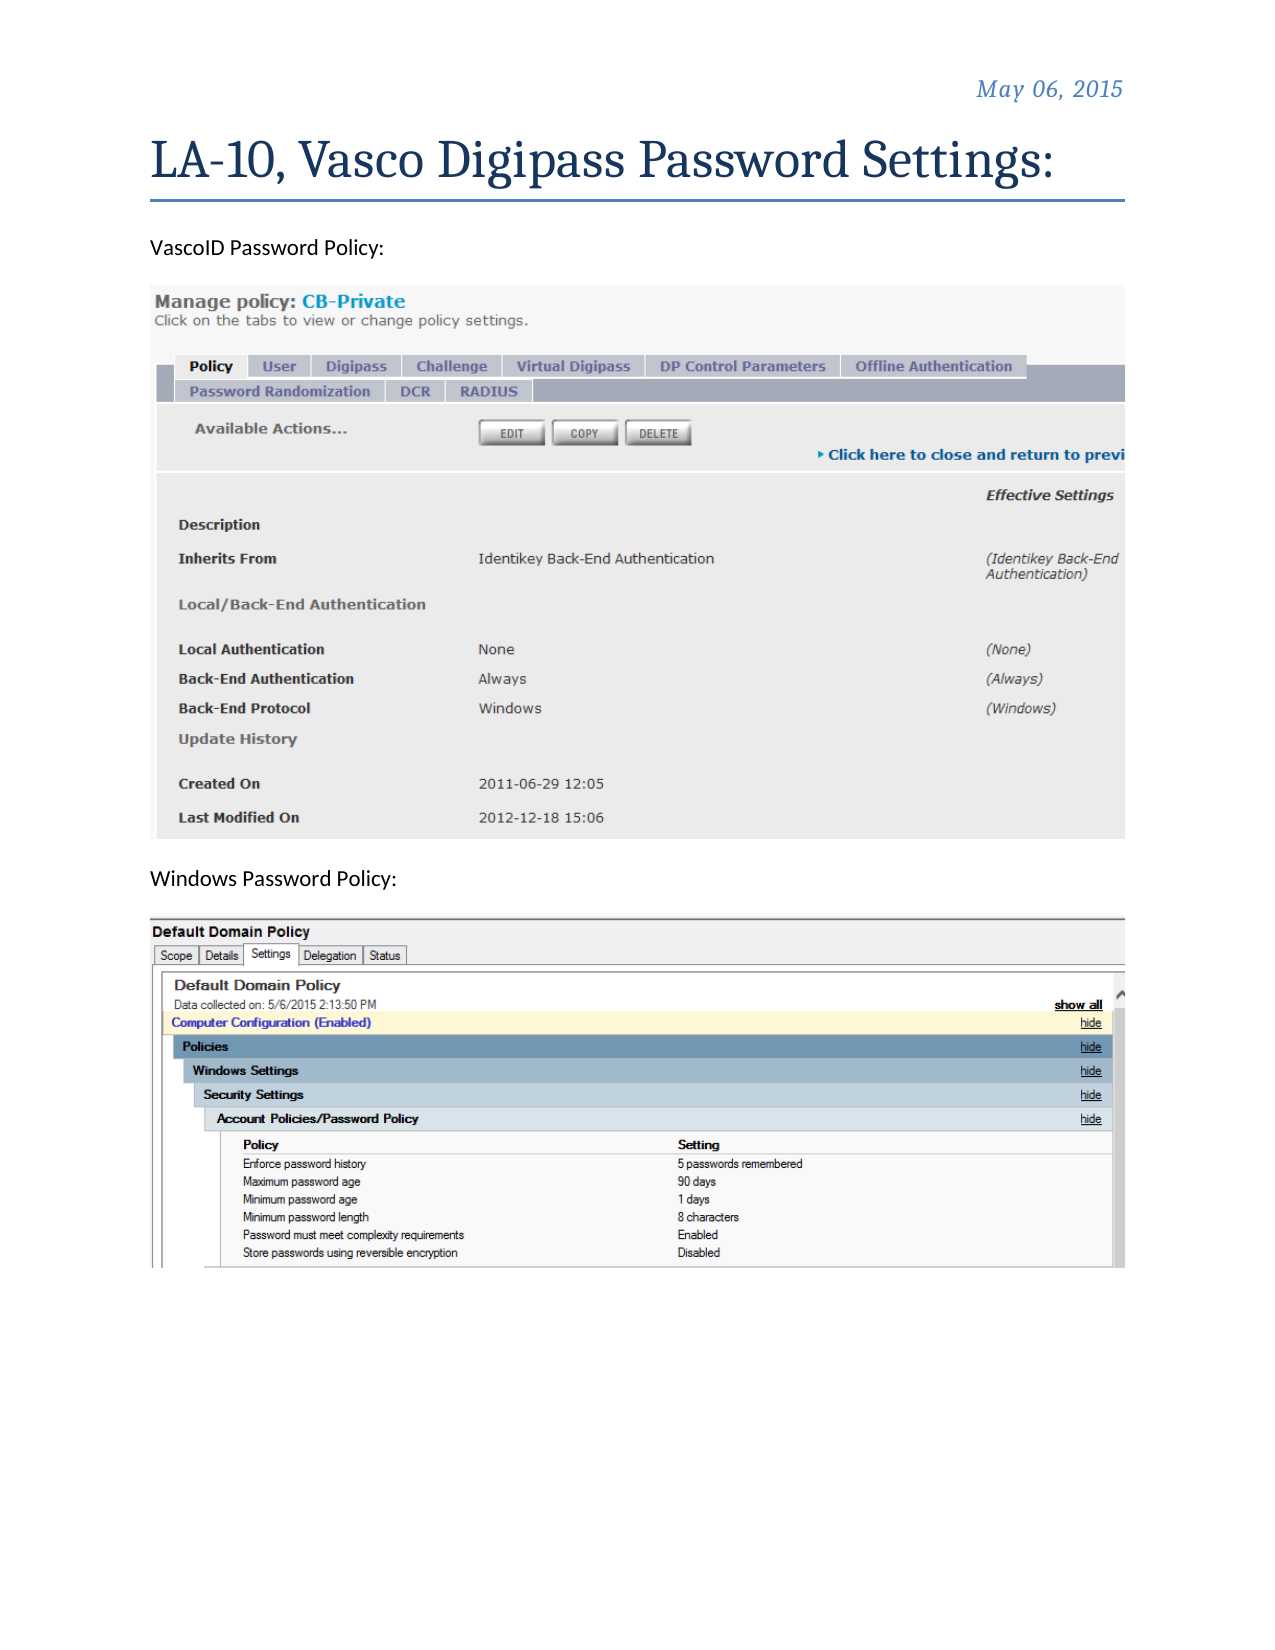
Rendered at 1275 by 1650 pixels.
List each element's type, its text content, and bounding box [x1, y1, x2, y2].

subtitle May 06, 2015 [150, 75, 1125, 104]
picture [150, 916, 1125, 1268]
title LA-10, Vasco Digipass Password Settings: [150, 129, 1125, 199]
text Windows Password Policy: [150, 864, 1125, 892]
text VascoID Password Policy: [150, 233, 1125, 261]
picture [150, 285, 1125, 839]
